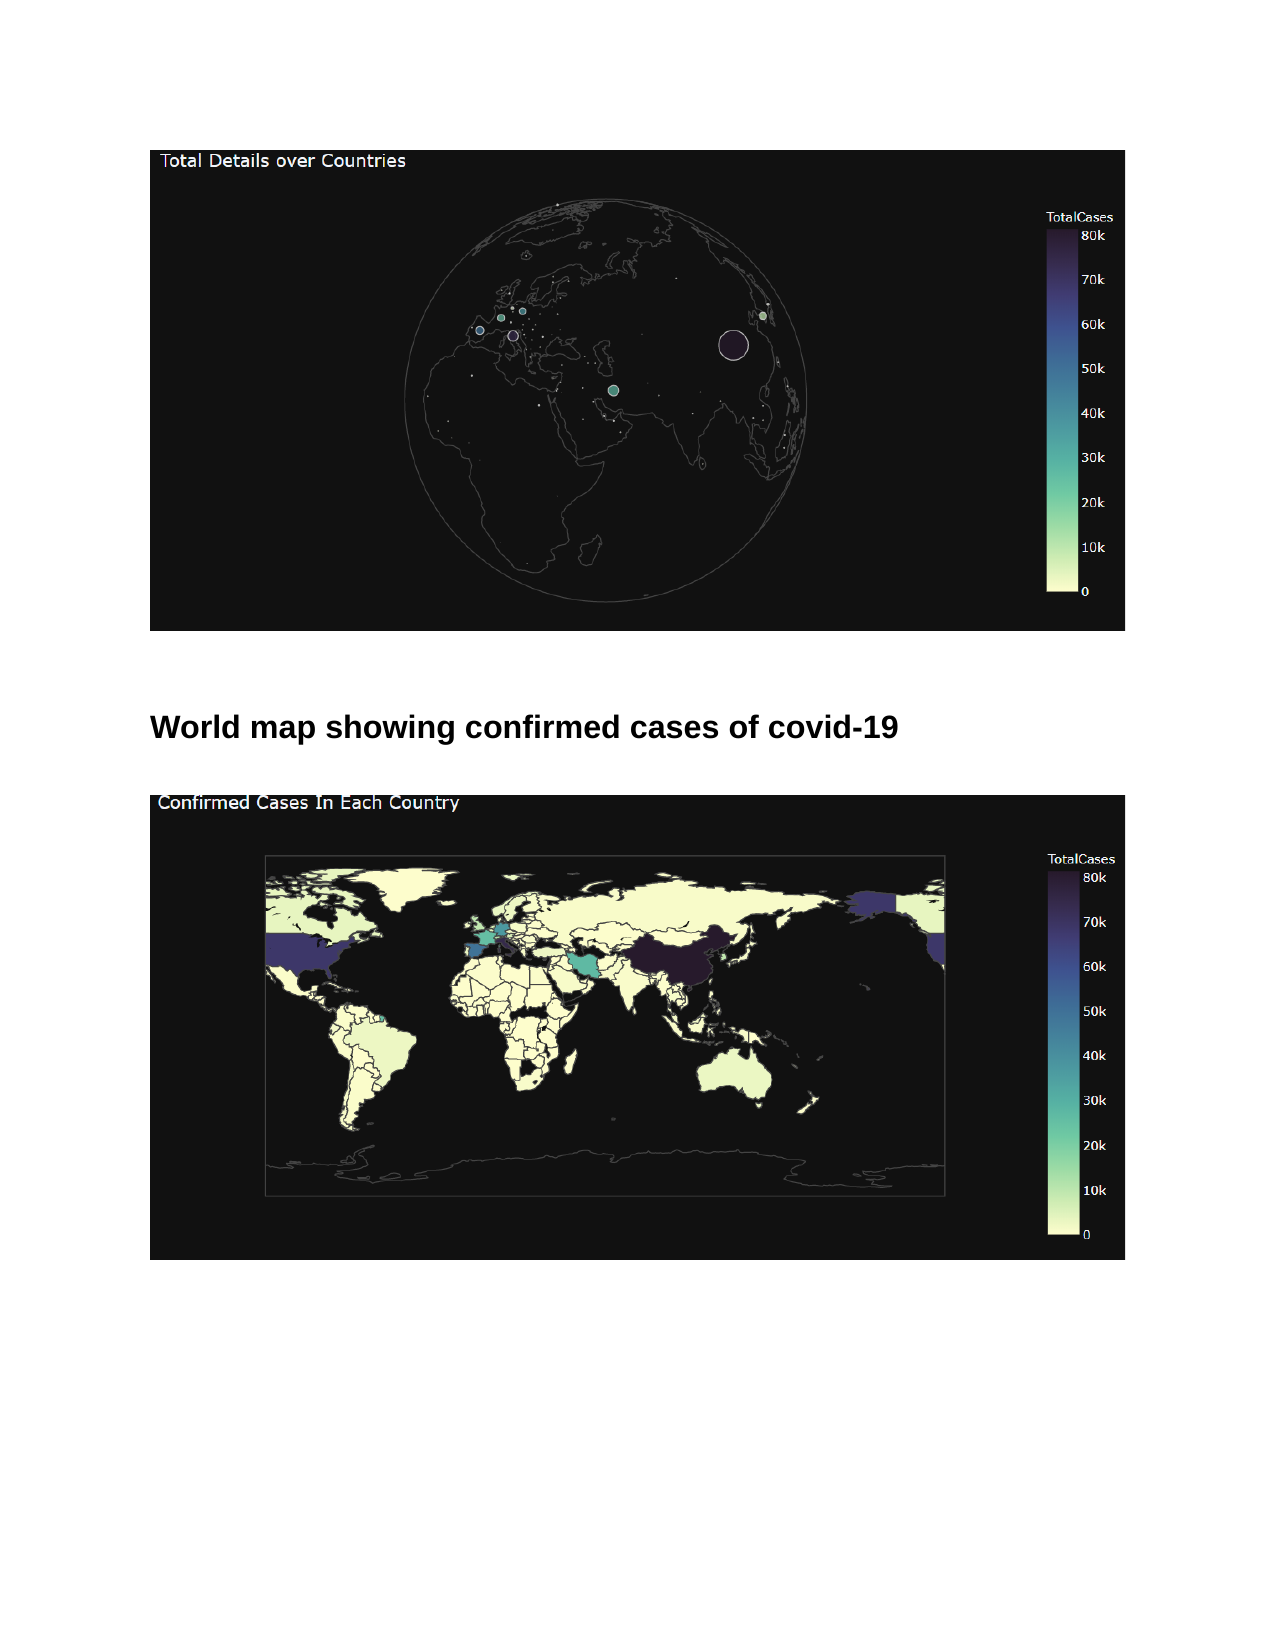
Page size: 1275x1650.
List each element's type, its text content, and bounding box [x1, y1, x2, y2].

picture [150, 150, 1125, 631]
picture [150, 795, 1125, 1260]
subtitle World map showing confirmed cases of covid-19 [150, 708, 1125, 745]
